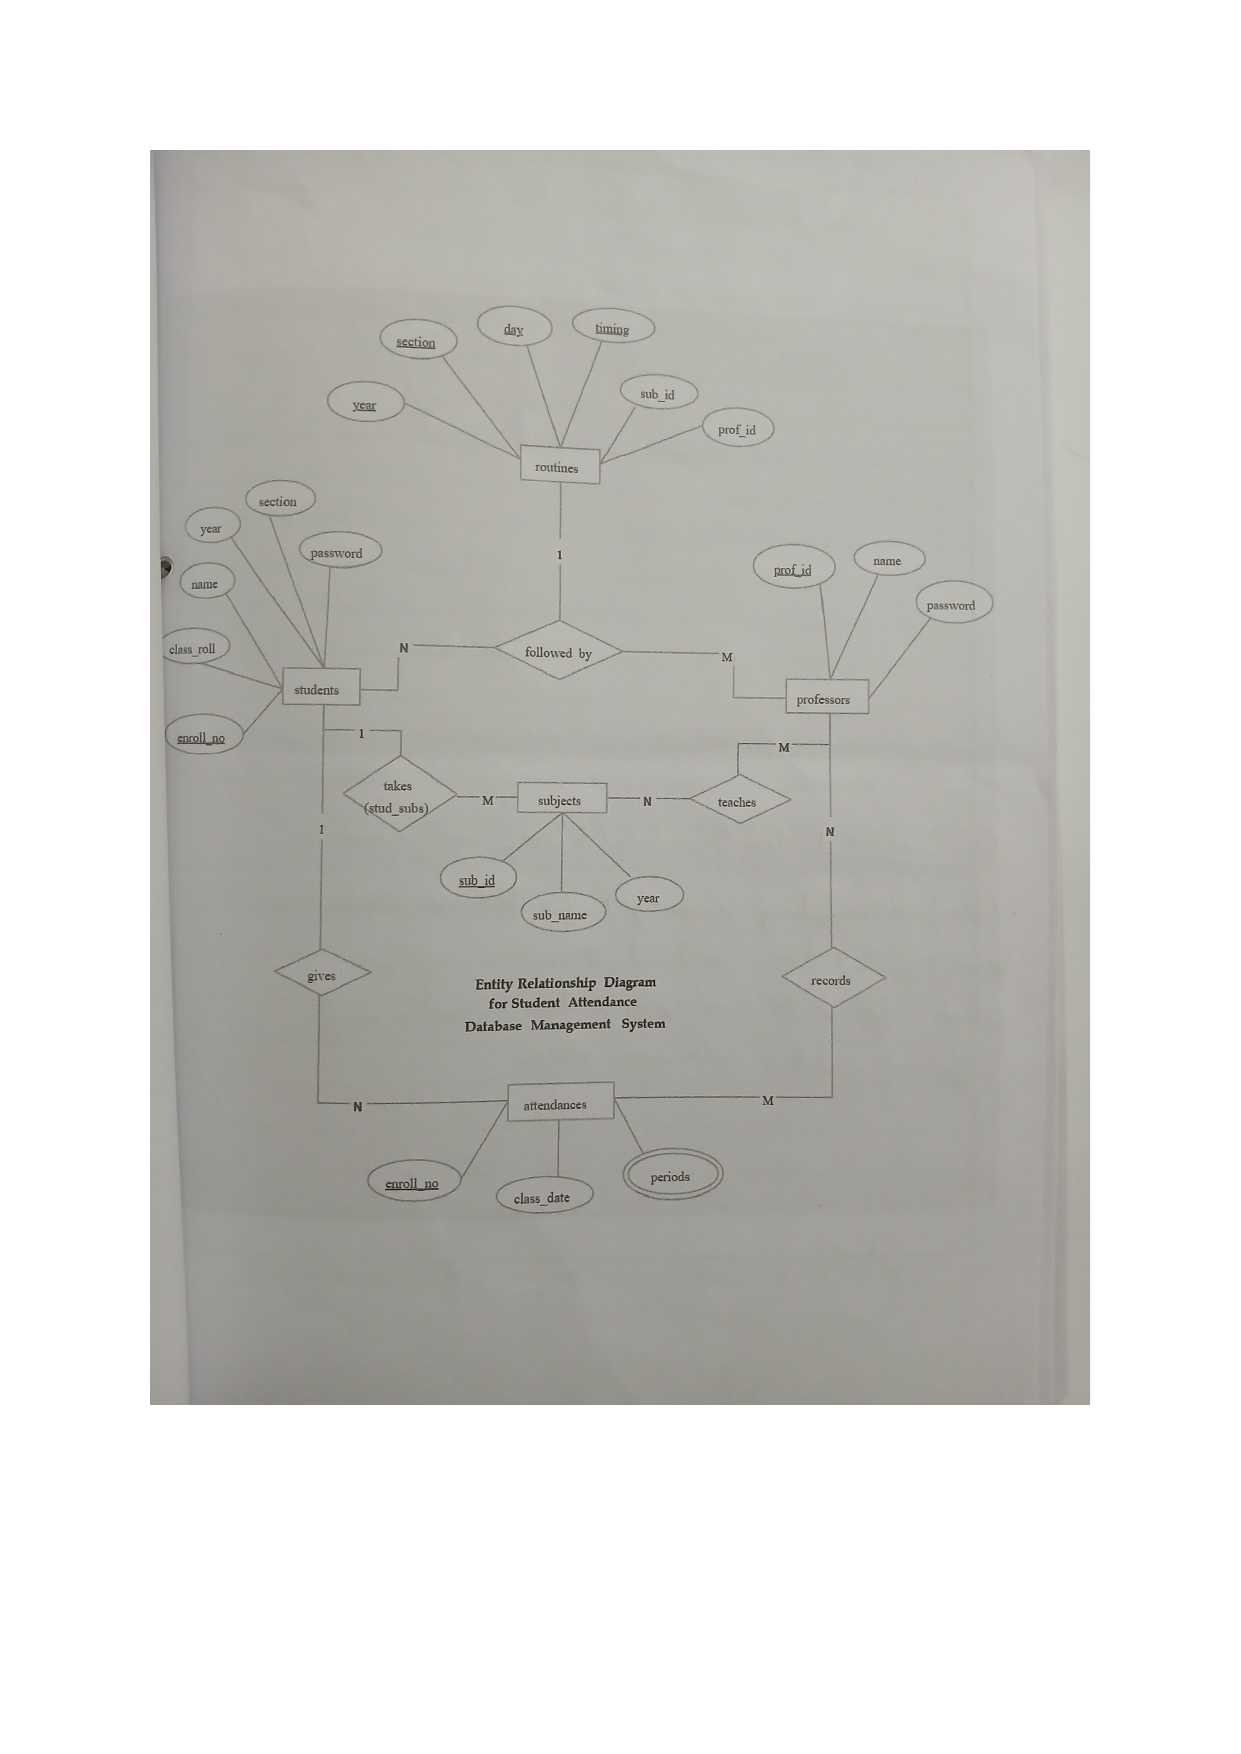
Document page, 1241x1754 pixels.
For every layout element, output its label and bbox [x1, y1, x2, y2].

picture [150, 150, 1091, 1405]
